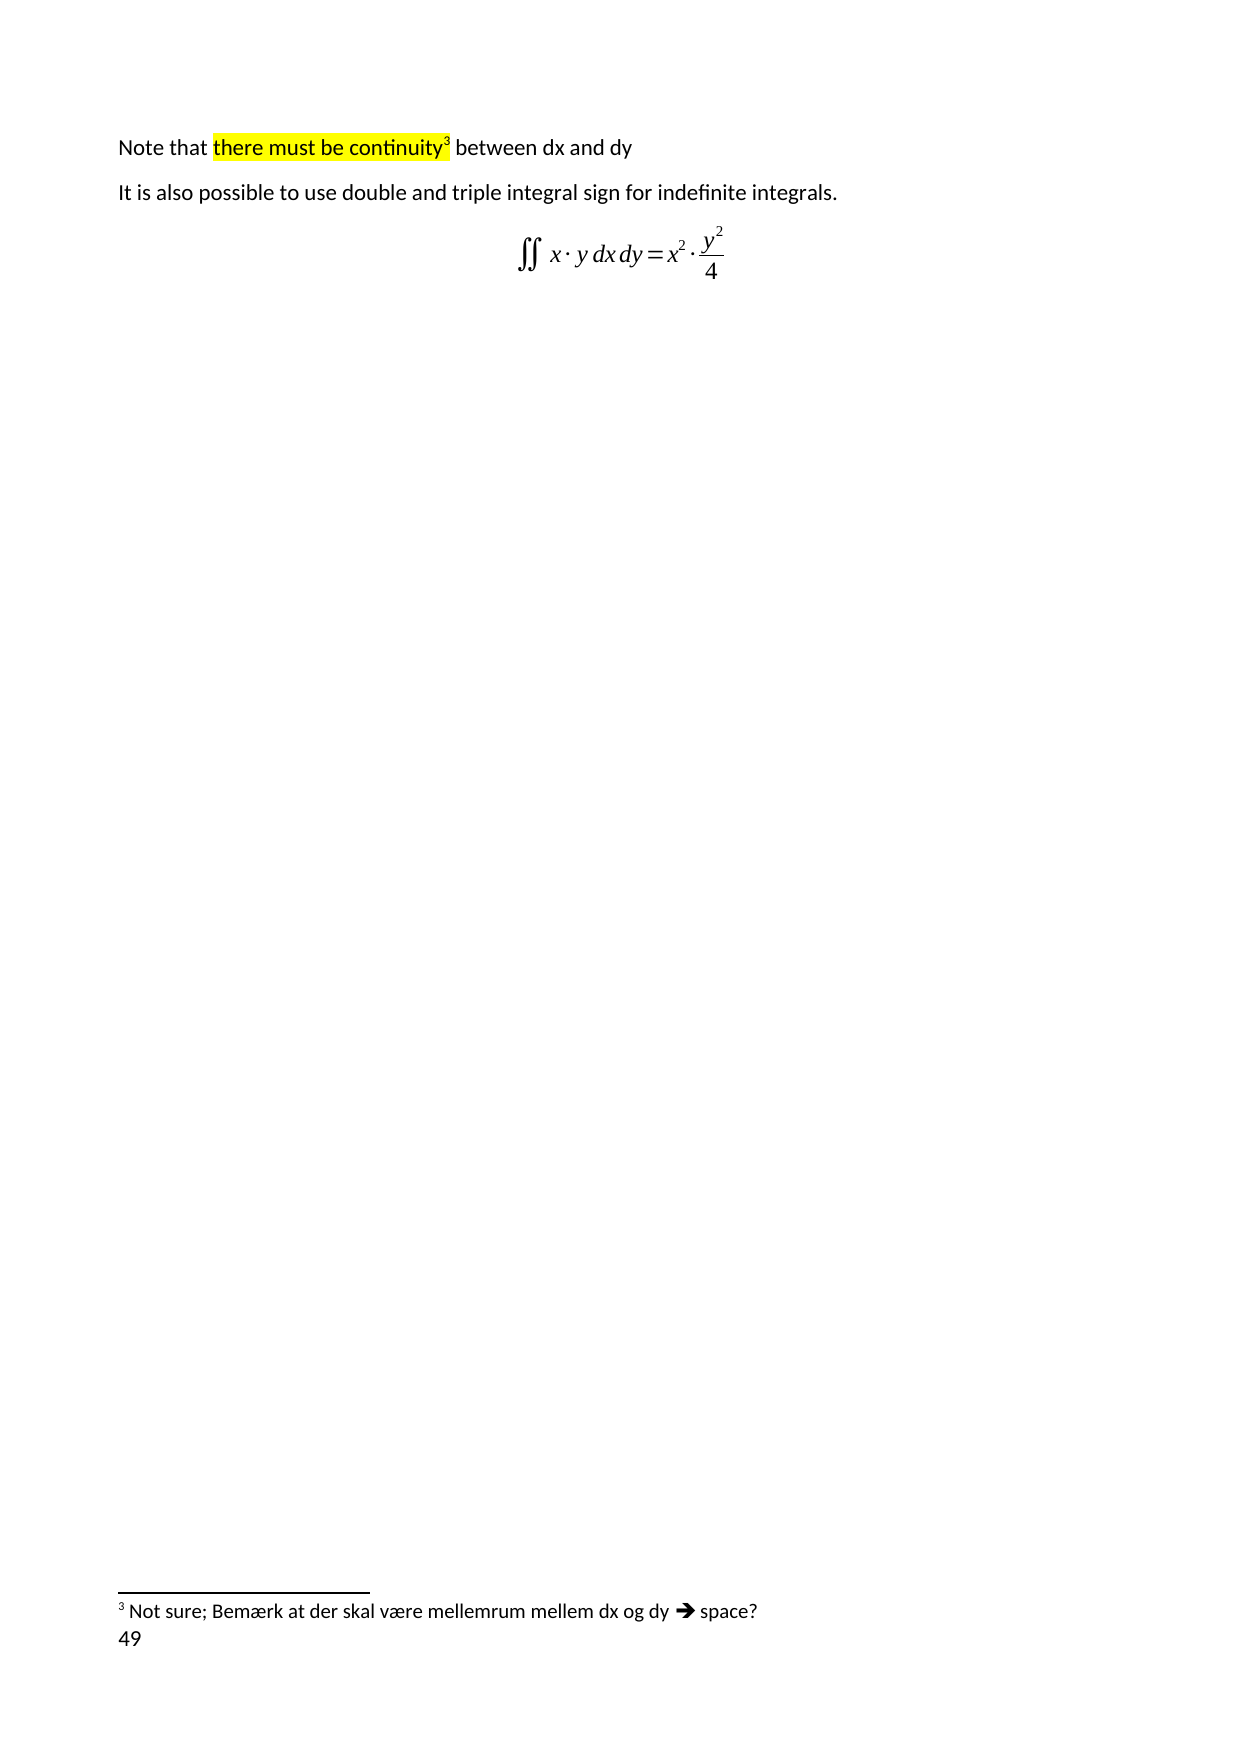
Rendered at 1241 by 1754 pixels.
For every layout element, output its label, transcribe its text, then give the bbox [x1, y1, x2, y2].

text It is also possible to use double and triple integral sign for indefinite integrals. [118, 178, 1122, 206]
text Note that there must be continuity between dx and dy [450, 133, 1122, 161]
